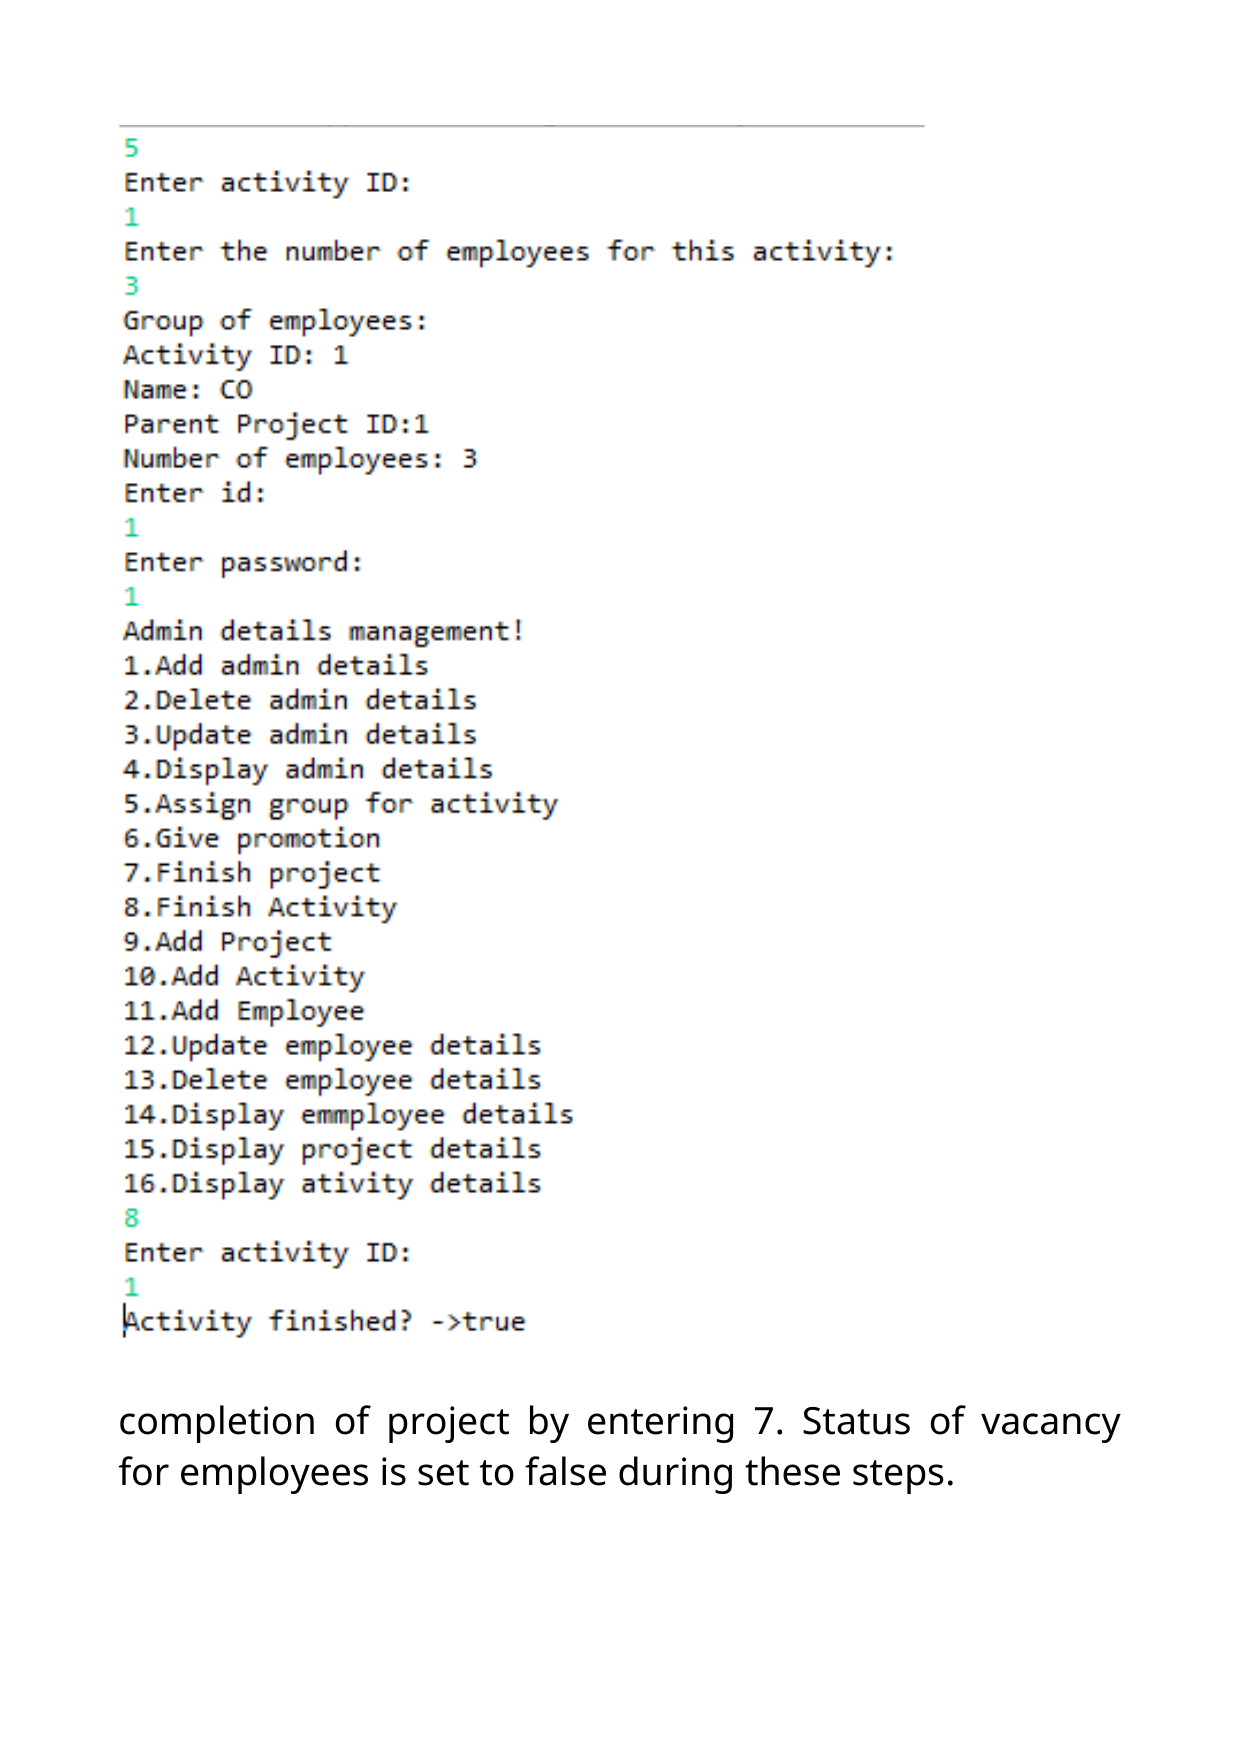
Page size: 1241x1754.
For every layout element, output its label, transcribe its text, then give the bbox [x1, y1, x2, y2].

picture [119, 125, 925, 1341]
